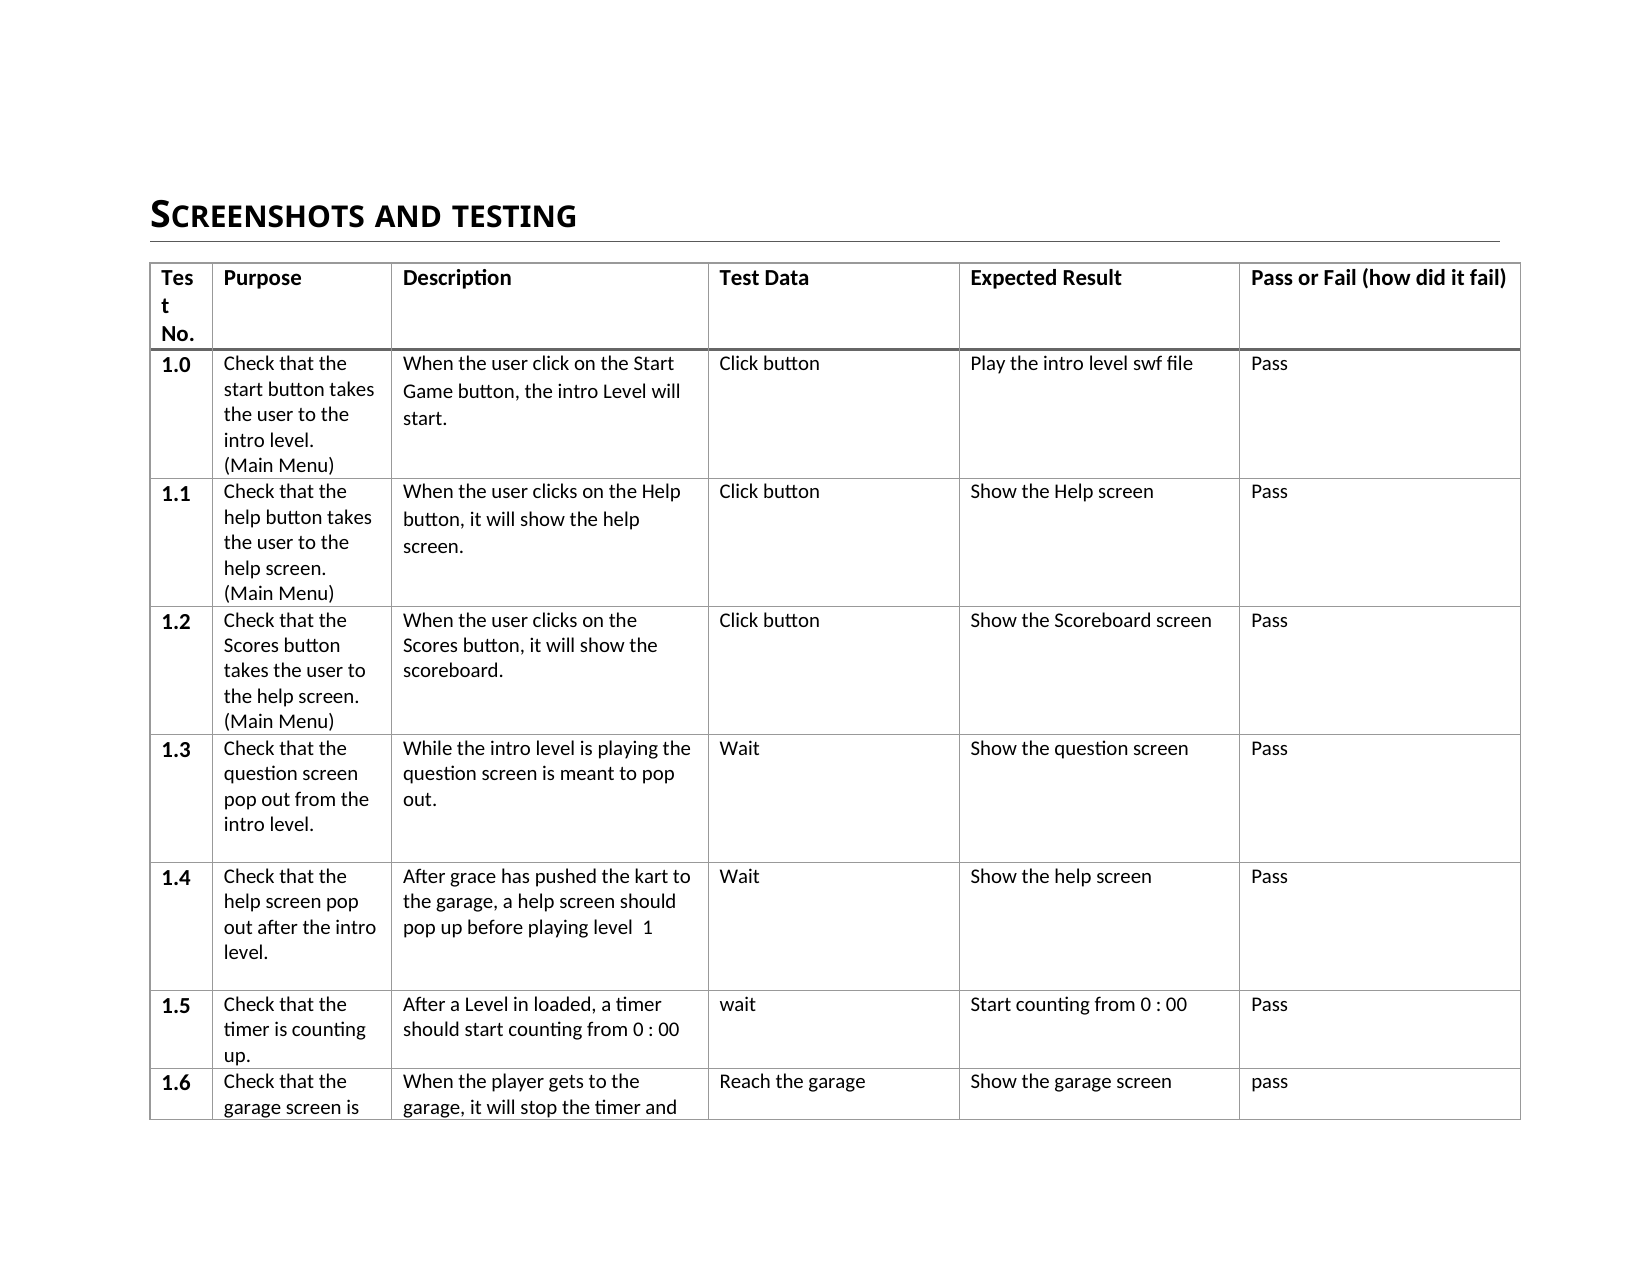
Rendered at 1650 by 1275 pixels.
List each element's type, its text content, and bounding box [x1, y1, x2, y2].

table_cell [960, 1069, 1239, 1119]
table_cell wait [709, 991, 959, 1067]
table_cell Show the question screen [960, 735, 1239, 862]
table_cell Pass [1240, 479, 1520, 606]
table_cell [213, 1069, 391, 1119]
table_cell pass [1240, 1069, 1520, 1119]
subtitle Screenshots and testing [150, 187, 1500, 241]
table_cell After grace has pushed the kart to the garage, a help screen should pop up before playing level 1 [392, 863, 708, 990]
table_cell Wait [709, 735, 959, 862]
table_header Test Data [709, 264, 959, 347]
table_cell Play the intro level swf file [960, 351, 1239, 478]
table_cell Click button [709, 607, 959, 734]
table_cell 1.6 [151, 1069, 212, 1119]
table_header Test No. [151, 264, 212, 347]
table_cell Check that the start button takes the user to the intro level. (Main Menu) [213, 351, 391, 478]
table_cell Pass [1240, 735, 1520, 862]
table_cell 1.2 [151, 607, 212, 734]
table_cell Pass [1240, 607, 1520, 734]
table_cell When the user clicks on the Scores button, it will show the scoreboard. [392, 607, 708, 734]
table_cell When the user clicks on the Help button, it will show the help screen. [392, 479, 708, 606]
table_cell 1.0 [151, 351, 212, 478]
table_header Purpose [213, 264, 391, 347]
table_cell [392, 1069, 708, 1119]
table_cell Wait [709, 863, 959, 990]
table_cell Pass [1240, 863, 1520, 990]
table_header Description [392, 264, 708, 347]
table_cell 1.1 [151, 479, 212, 606]
table_cell Pass [1240, 991, 1520, 1067]
table_cell Check that the Scores button takes the user to the help screen. (Main Menu) [213, 607, 391, 734]
table_cell Click button [709, 351, 959, 478]
table_cell Show the Help screen [960, 479, 1239, 606]
table_cell When the user click on the Start Game button, the intro Level will start. [392, 351, 708, 478]
table_cell While the intro level is playing the question screen is meant to pop out. [392, 735, 708, 862]
table_cell Check that the help screen pop out after the intro level. [213, 863, 391, 990]
table_cell Show the Scoreboard screen [960, 607, 1239, 734]
table_cell 1.5 [151, 991, 212, 1067]
table_cell After a Level in loaded, a timer should start counting from 0 : 00 [392, 991, 708, 1067]
table_cell Check that the help button takes the user to the help screen. (Main Menu) [213, 479, 391, 606]
table_cell Click button [709, 479, 959, 606]
table_cell 1.3 [151, 735, 212, 862]
table_cell Check that the question screen pop out from the intro level. [213, 735, 391, 862]
table_cell Reach the garage [709, 1069, 959, 1119]
table_header Pass or Fail (how did it fail) [1240, 264, 1520, 347]
table_cell Start counting from 0 : 00 [960, 991, 1239, 1067]
table_cell Check that the timer is counting up. [213, 991, 391, 1067]
table_cell 1.4 [151, 863, 212, 990]
table_cell Show the help screen [960, 863, 1239, 990]
table_header Expected Result [960, 264, 1239, 347]
table_cell Pass [1240, 351, 1520, 478]
